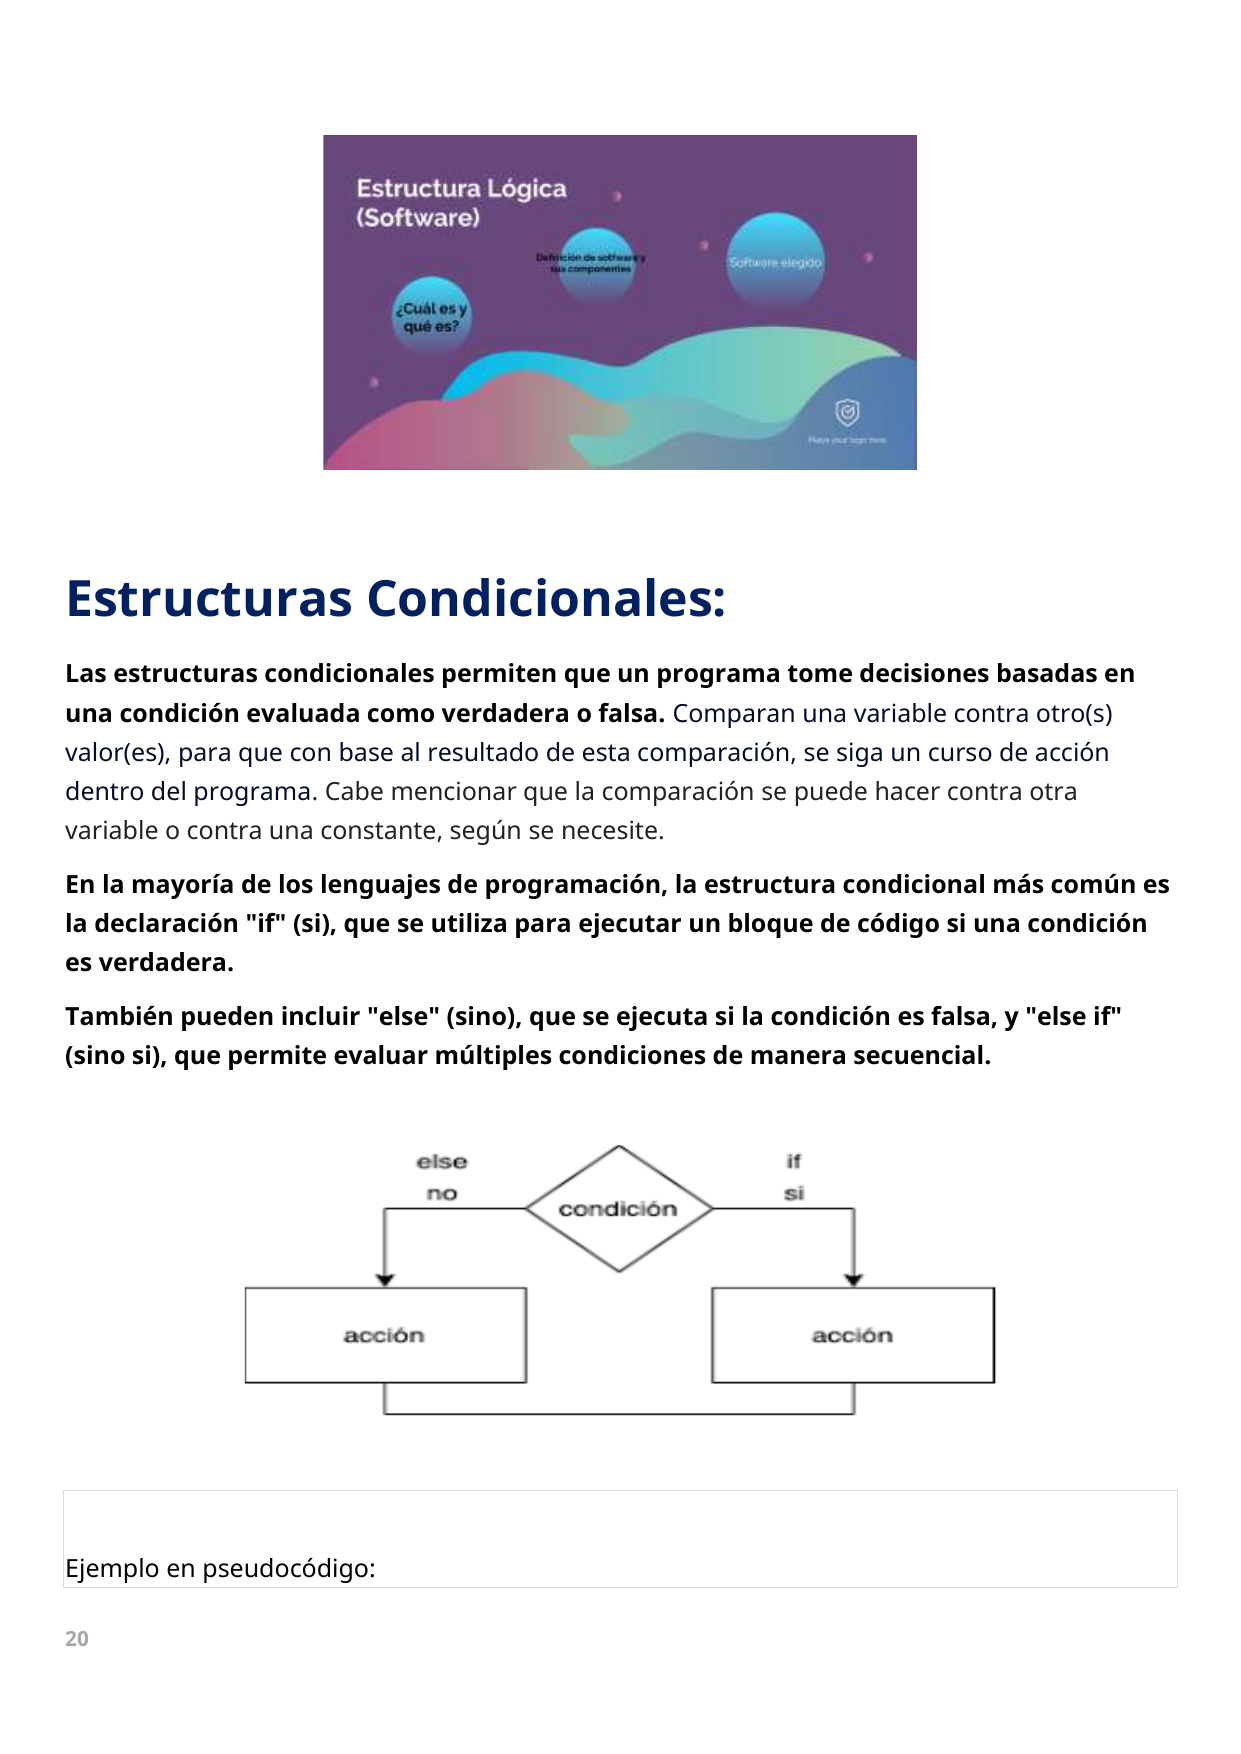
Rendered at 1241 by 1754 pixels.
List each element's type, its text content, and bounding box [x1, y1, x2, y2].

text También pueden incluir "else" (sino), que se ejecuta si la condición es falsa, y "else if" (sino si), que permite evaluar múltiples condiciones de manera secuencial. [65, 998, 1175, 1072]
picture [244, 1145, 996, 1417]
text Las estructuras condicionales permiten que un programa tome decisiones basadas en una condición evaluada como verdadera o falsa. Comparan una variable contra otro(s) valor(es), para que con base al resultado de esta comparación, se siga un curso de acción dentro del programa. Cabe mencionar que la comparación se puede hacer contra otra variable o contra una constante, según se necesite. [65, 656, 1175, 847]
text En la mayoría de los lenguajes de programación, la estructura condicional más común es la declaración "if" (si), que se utiliza para ejecutar un bloque de código si una condición es verdadera. [65, 866, 1175, 979]
text Estructuras Condicionales: [65, 563, 1175, 631]
picture [323, 135, 917, 470]
text Ejemplo en pseudocódigo: [64, 1491, 1177, 1587]
